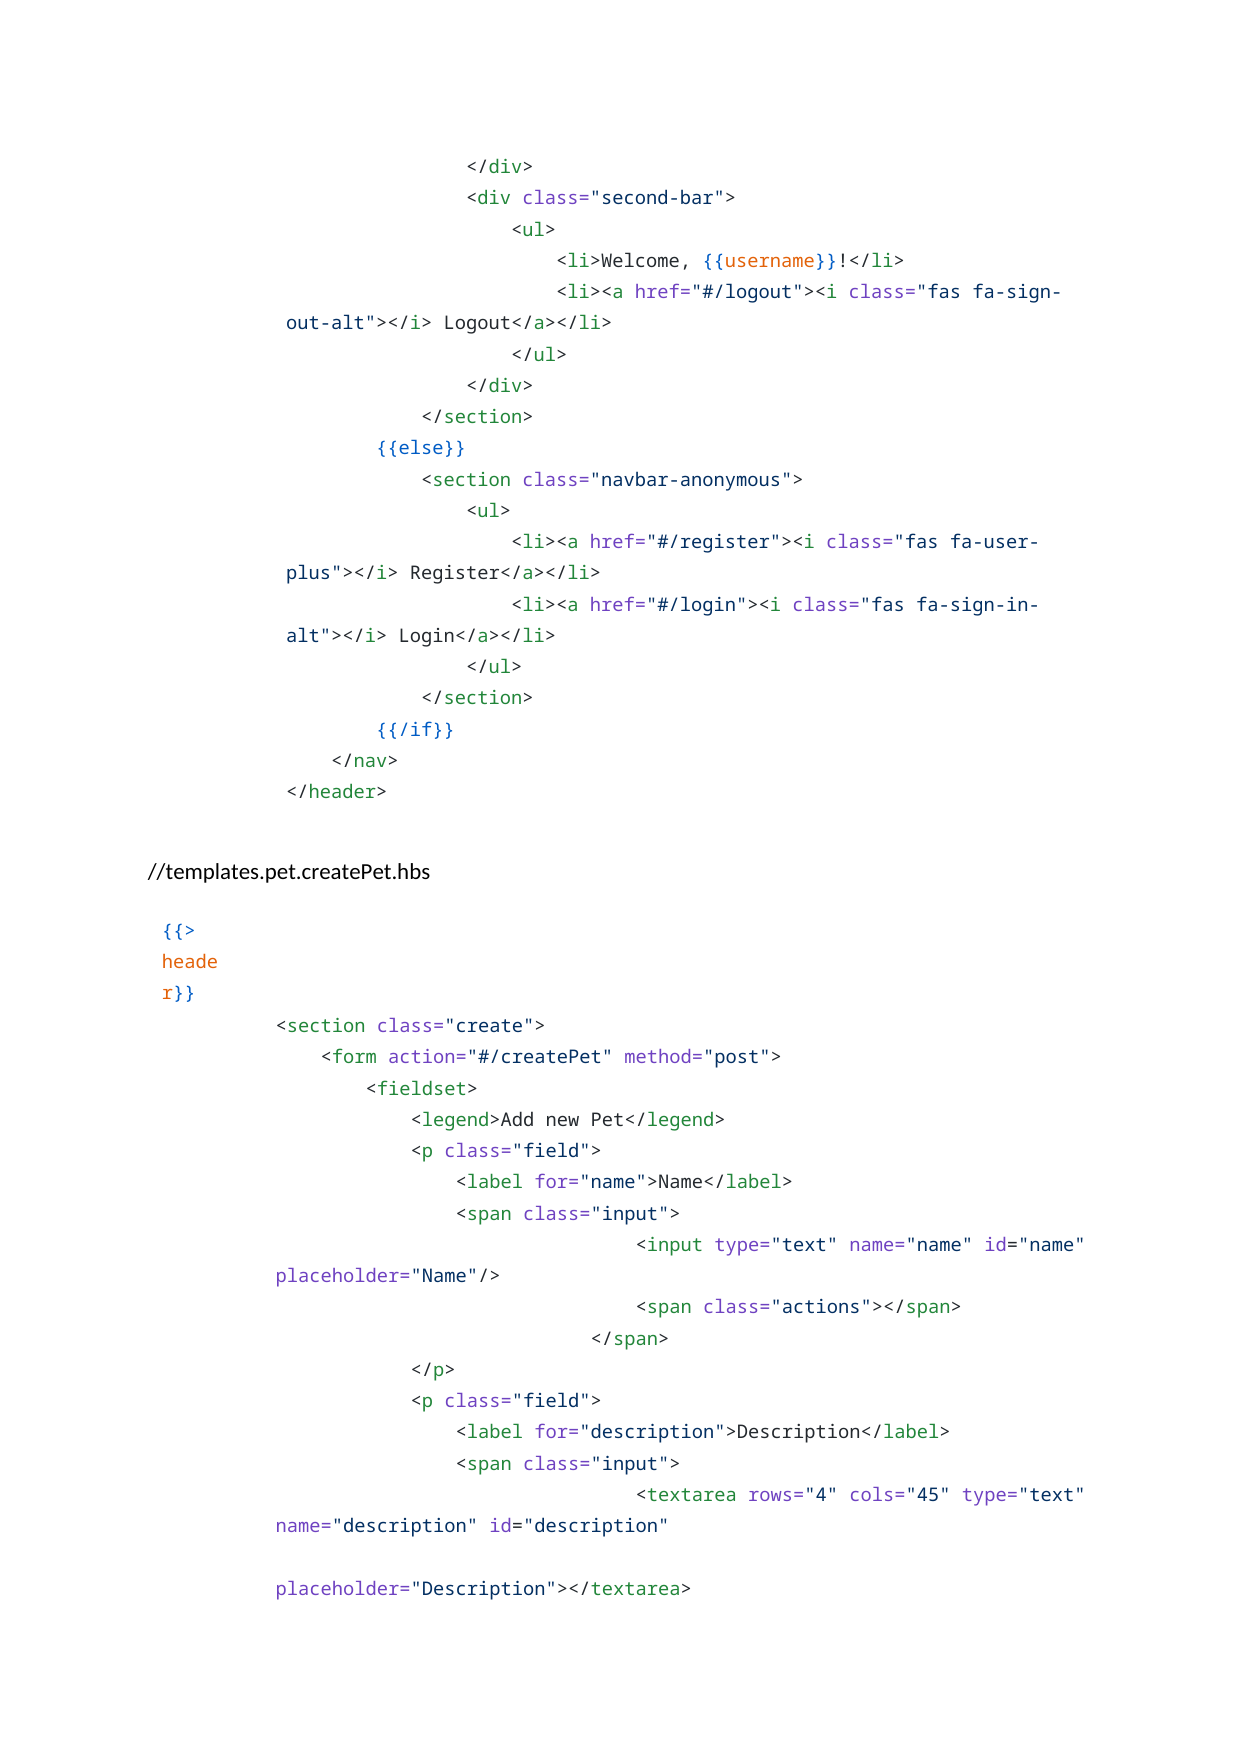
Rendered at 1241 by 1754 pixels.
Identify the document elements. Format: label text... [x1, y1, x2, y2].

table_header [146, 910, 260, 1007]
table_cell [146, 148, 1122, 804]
text //templates.pet.createPet.hbs [148, 857, 1093, 885]
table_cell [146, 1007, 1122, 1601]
